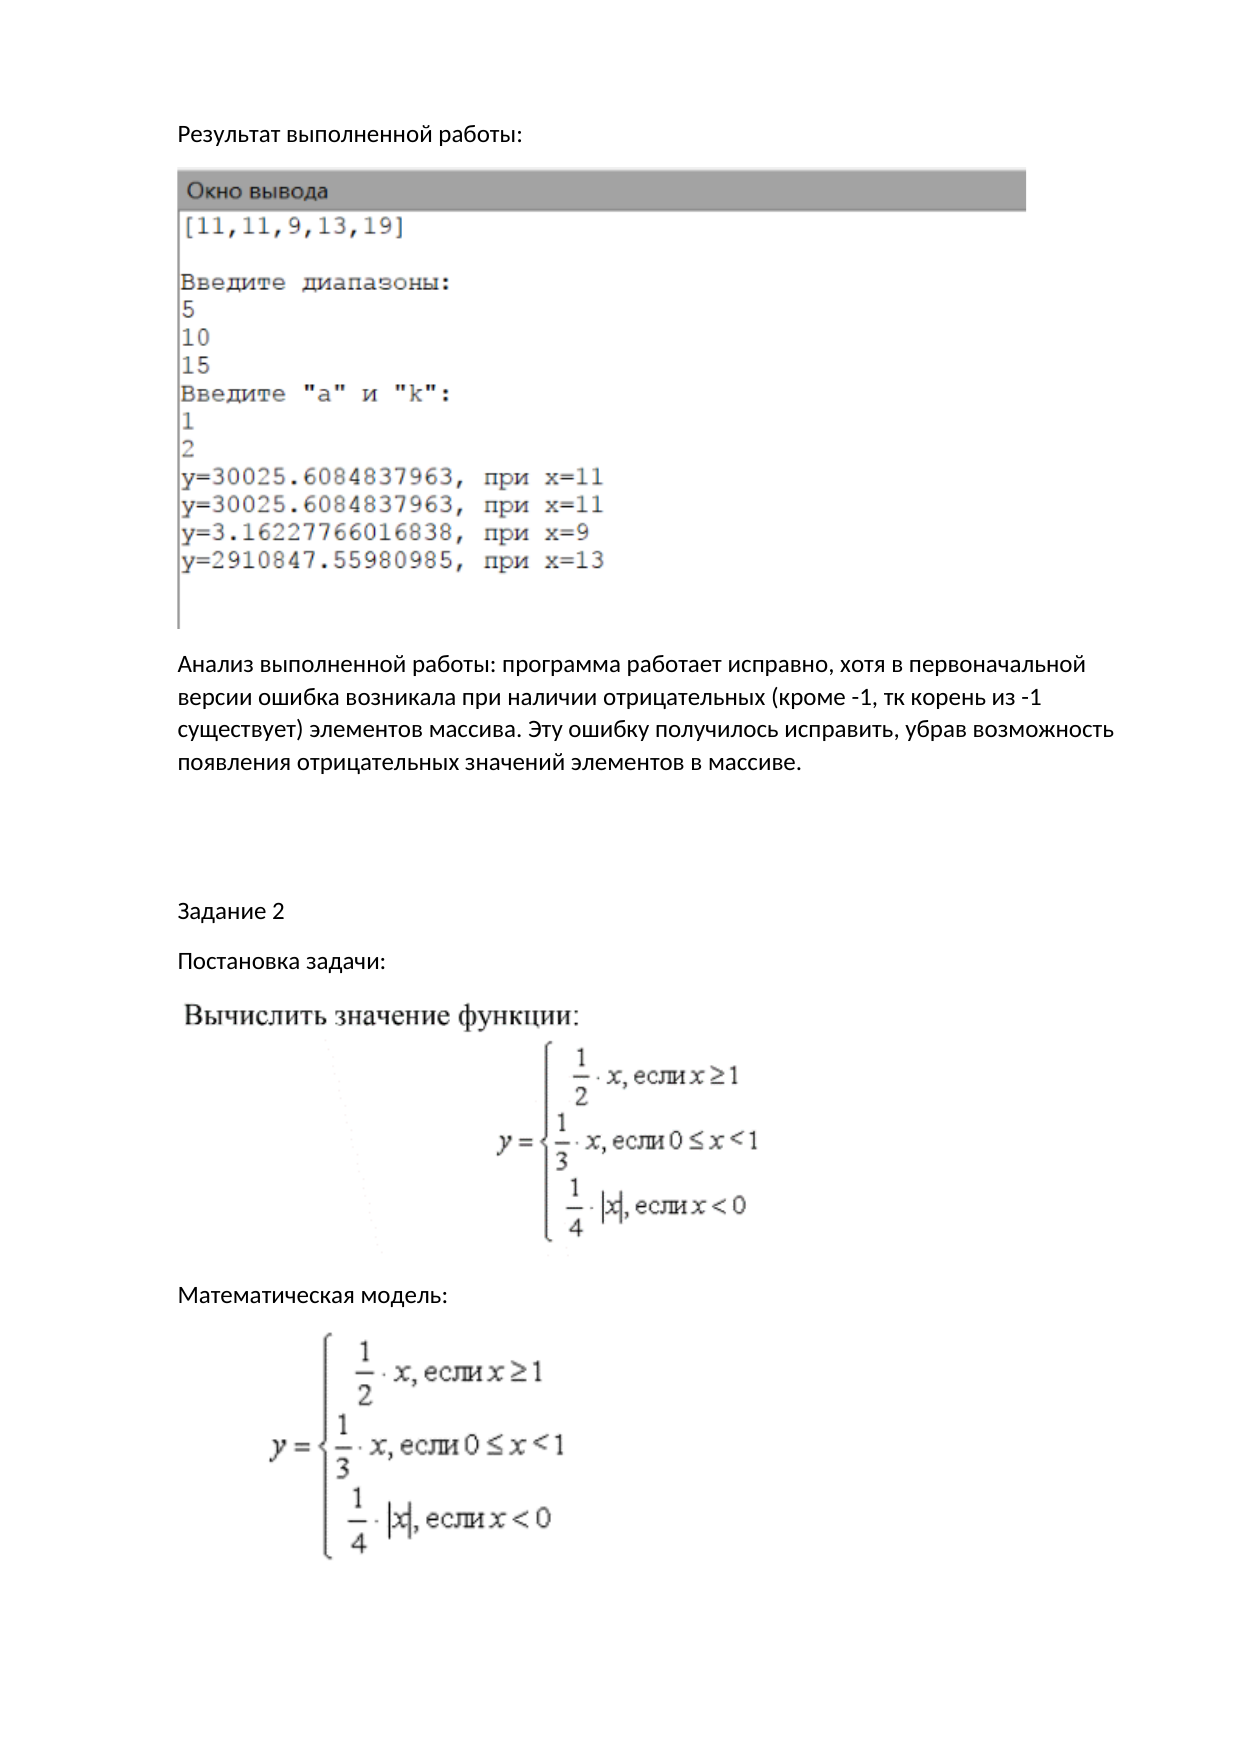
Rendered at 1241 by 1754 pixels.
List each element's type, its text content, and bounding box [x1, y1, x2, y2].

text Постановка задачи: [177, 945, 1152, 975]
picture [177, 167, 1027, 629]
text Анализ выполненной работы: программа работает исправно, хотя в первоначальной версии ошибка возникала при наличии отрицательных (кроме -1, тк корень из -1 существует) элементов массива. Эту ошибку получилось исправить, убрав возможность появления отрицательных значений элементов в массиве. [177, 648, 1152, 777]
text Задание 2 [177, 895, 1152, 926]
picture [177, 1328, 818, 1605]
text Математическая модель: [177, 1279, 1152, 1309]
text Результат выполненной работы: [177, 118, 1152, 149]
picture [177, 994, 1057, 1261]
